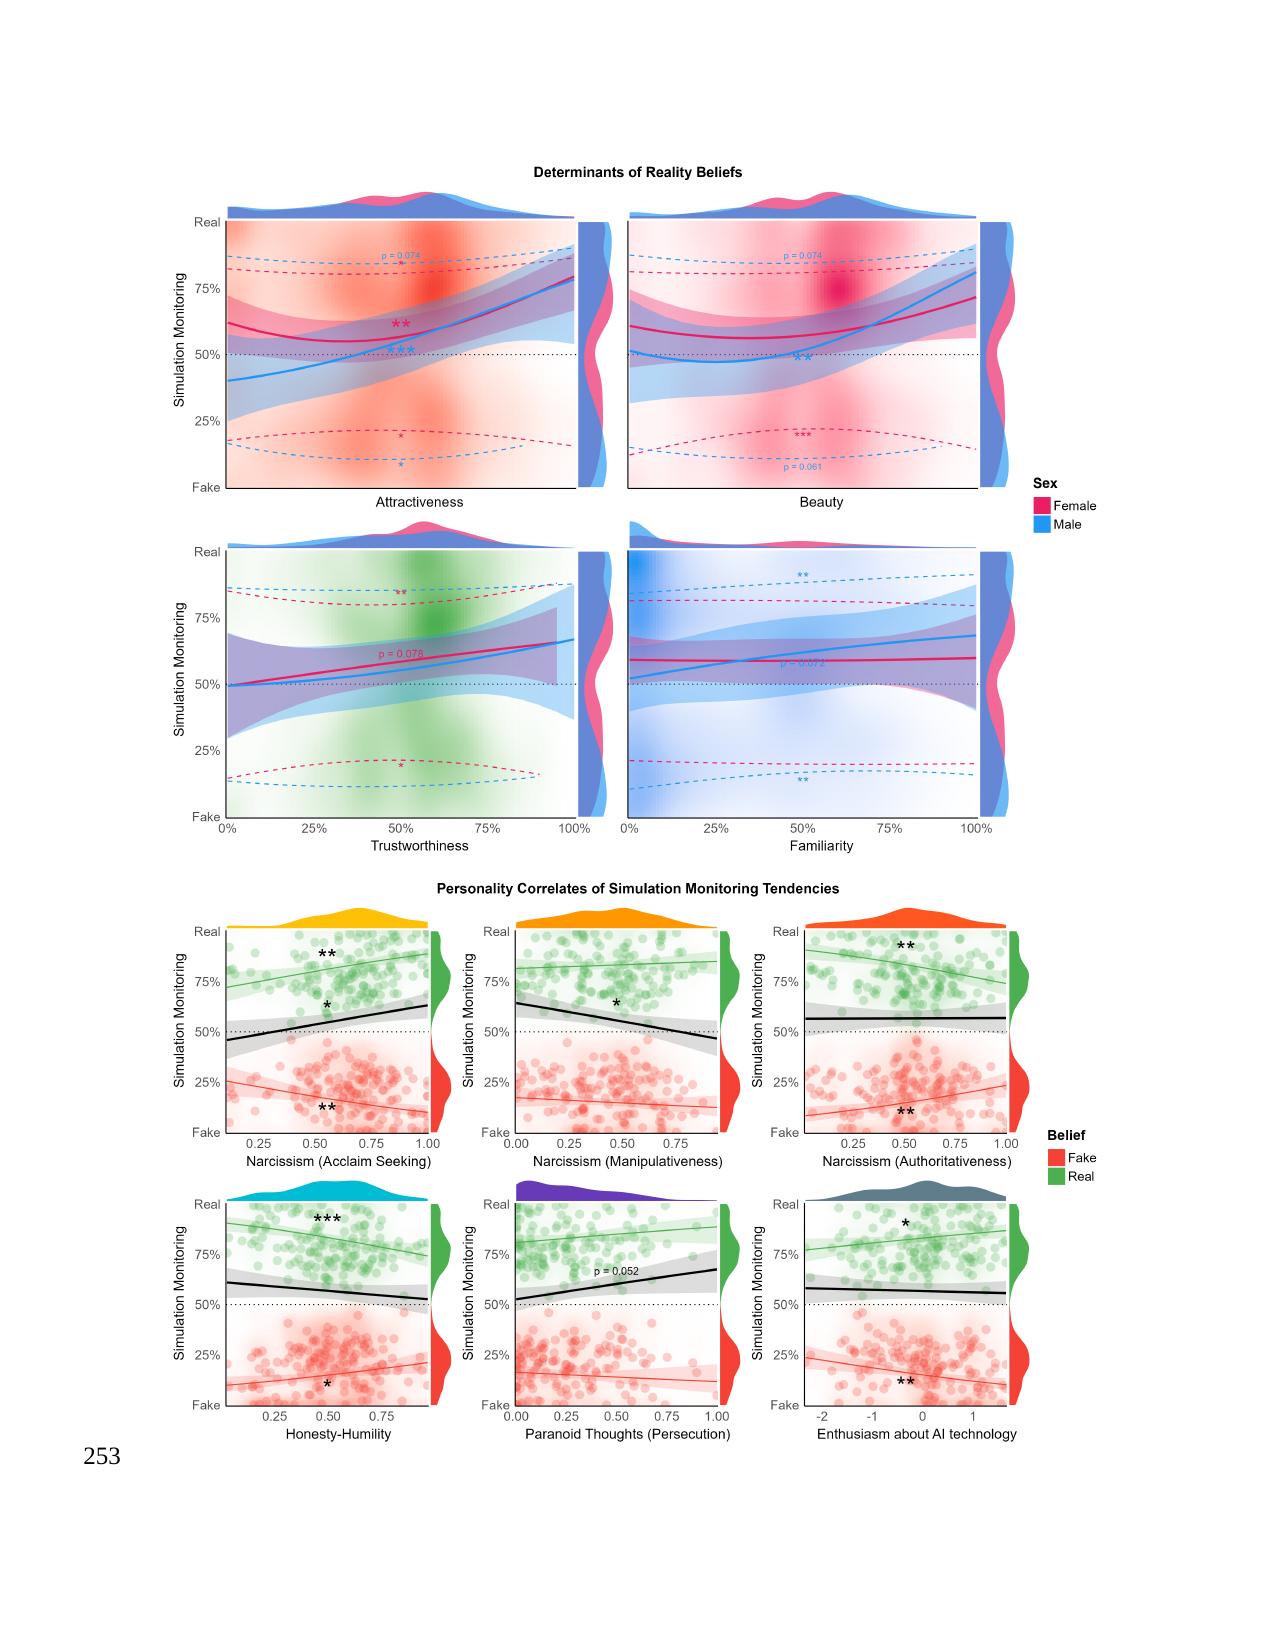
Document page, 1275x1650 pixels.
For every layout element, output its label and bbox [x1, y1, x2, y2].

picture [150, 150, 1125, 1465]
